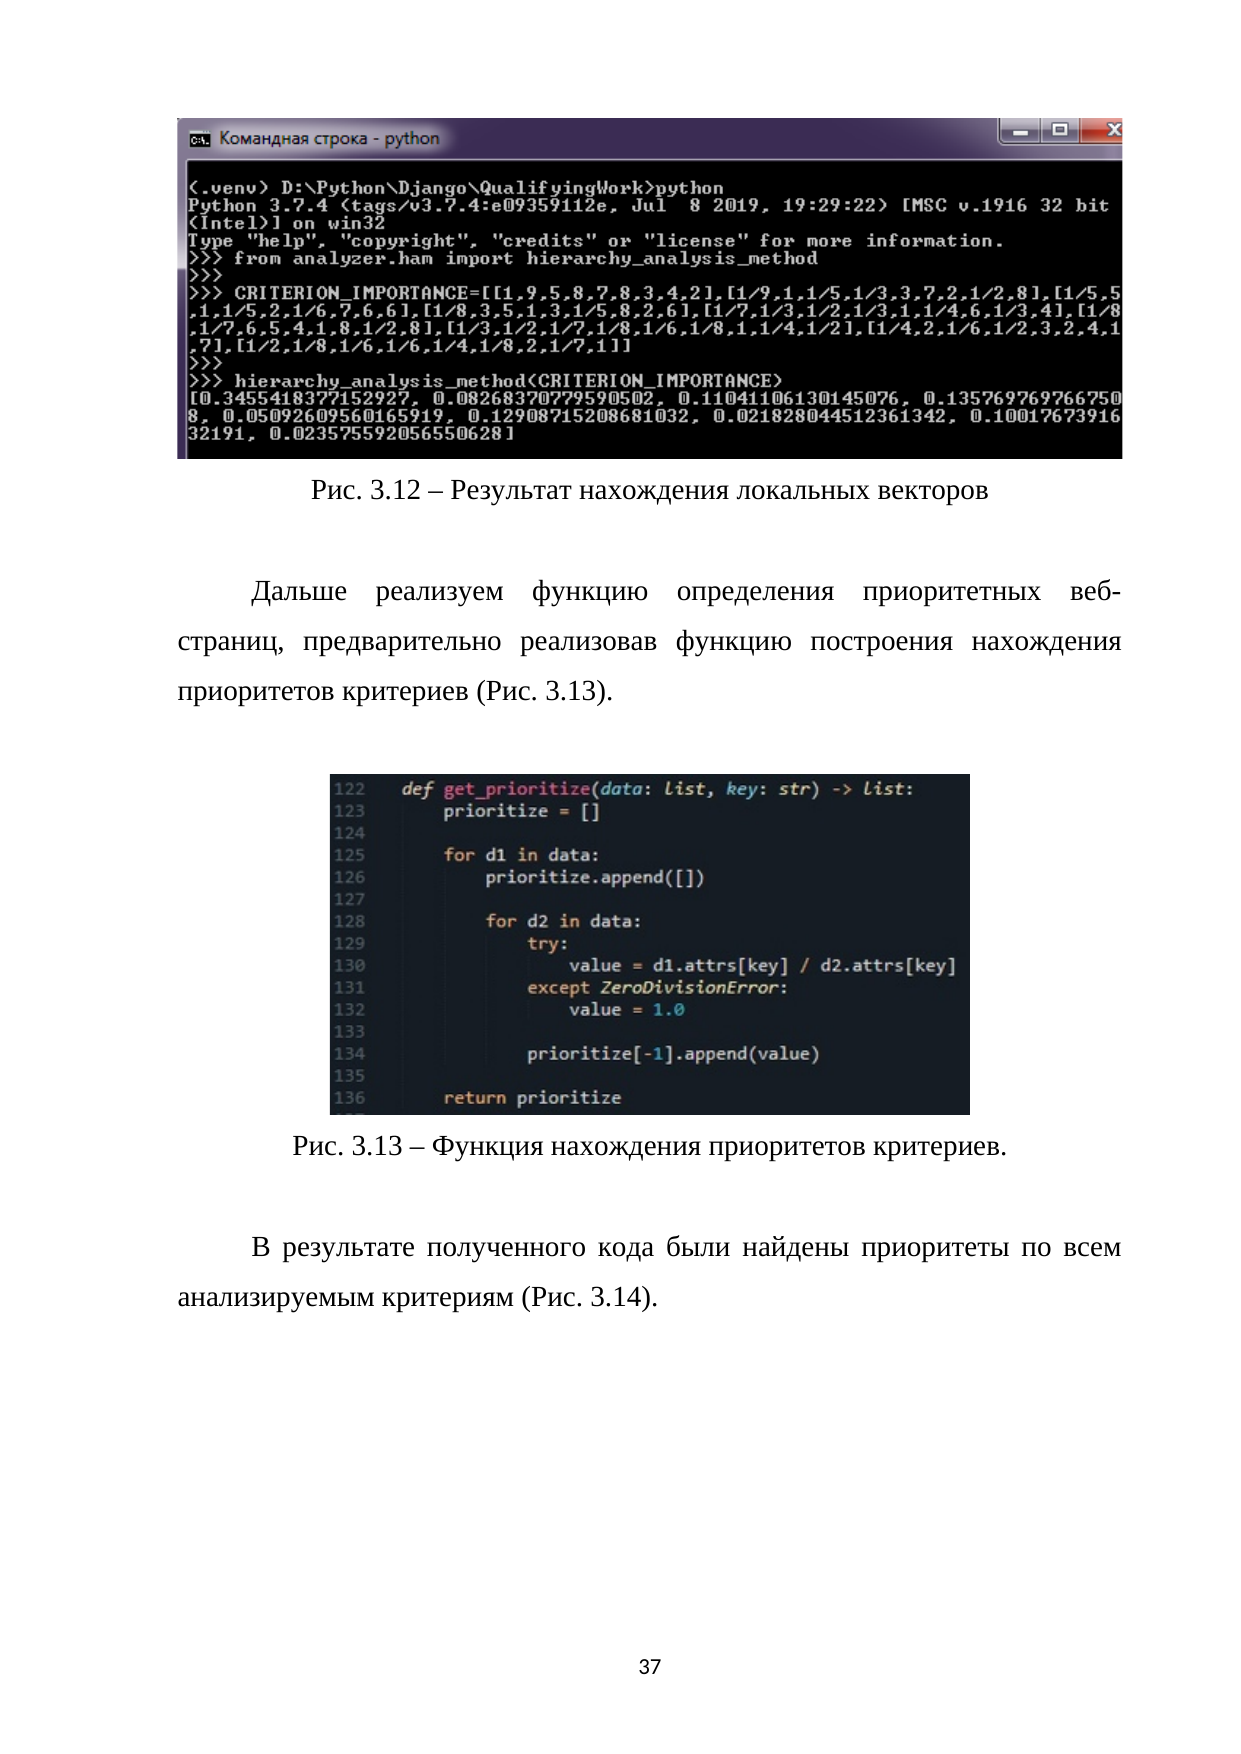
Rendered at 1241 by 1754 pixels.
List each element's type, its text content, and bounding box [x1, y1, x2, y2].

text Дальше реализуем функцию определения приоритетных веб-страниц, предварительно реализовав функцию построения нахождения приоритетов критериев (Рис. 3.13). [177, 573, 1122, 707]
text Рис. 3.12 – Результат нахождения локальных векторов [177, 472, 1122, 506]
picture [329, 774, 970, 1115]
text В результате полученного кода были найдены приоритеты по всем анализируемым критериям (Рис. 3.14). [177, 1229, 1122, 1313]
picture [177, 118, 1123, 459]
text Рис. 3.13 – Функция нахождения приоритетов критериев. [177, 1128, 1122, 1162]
